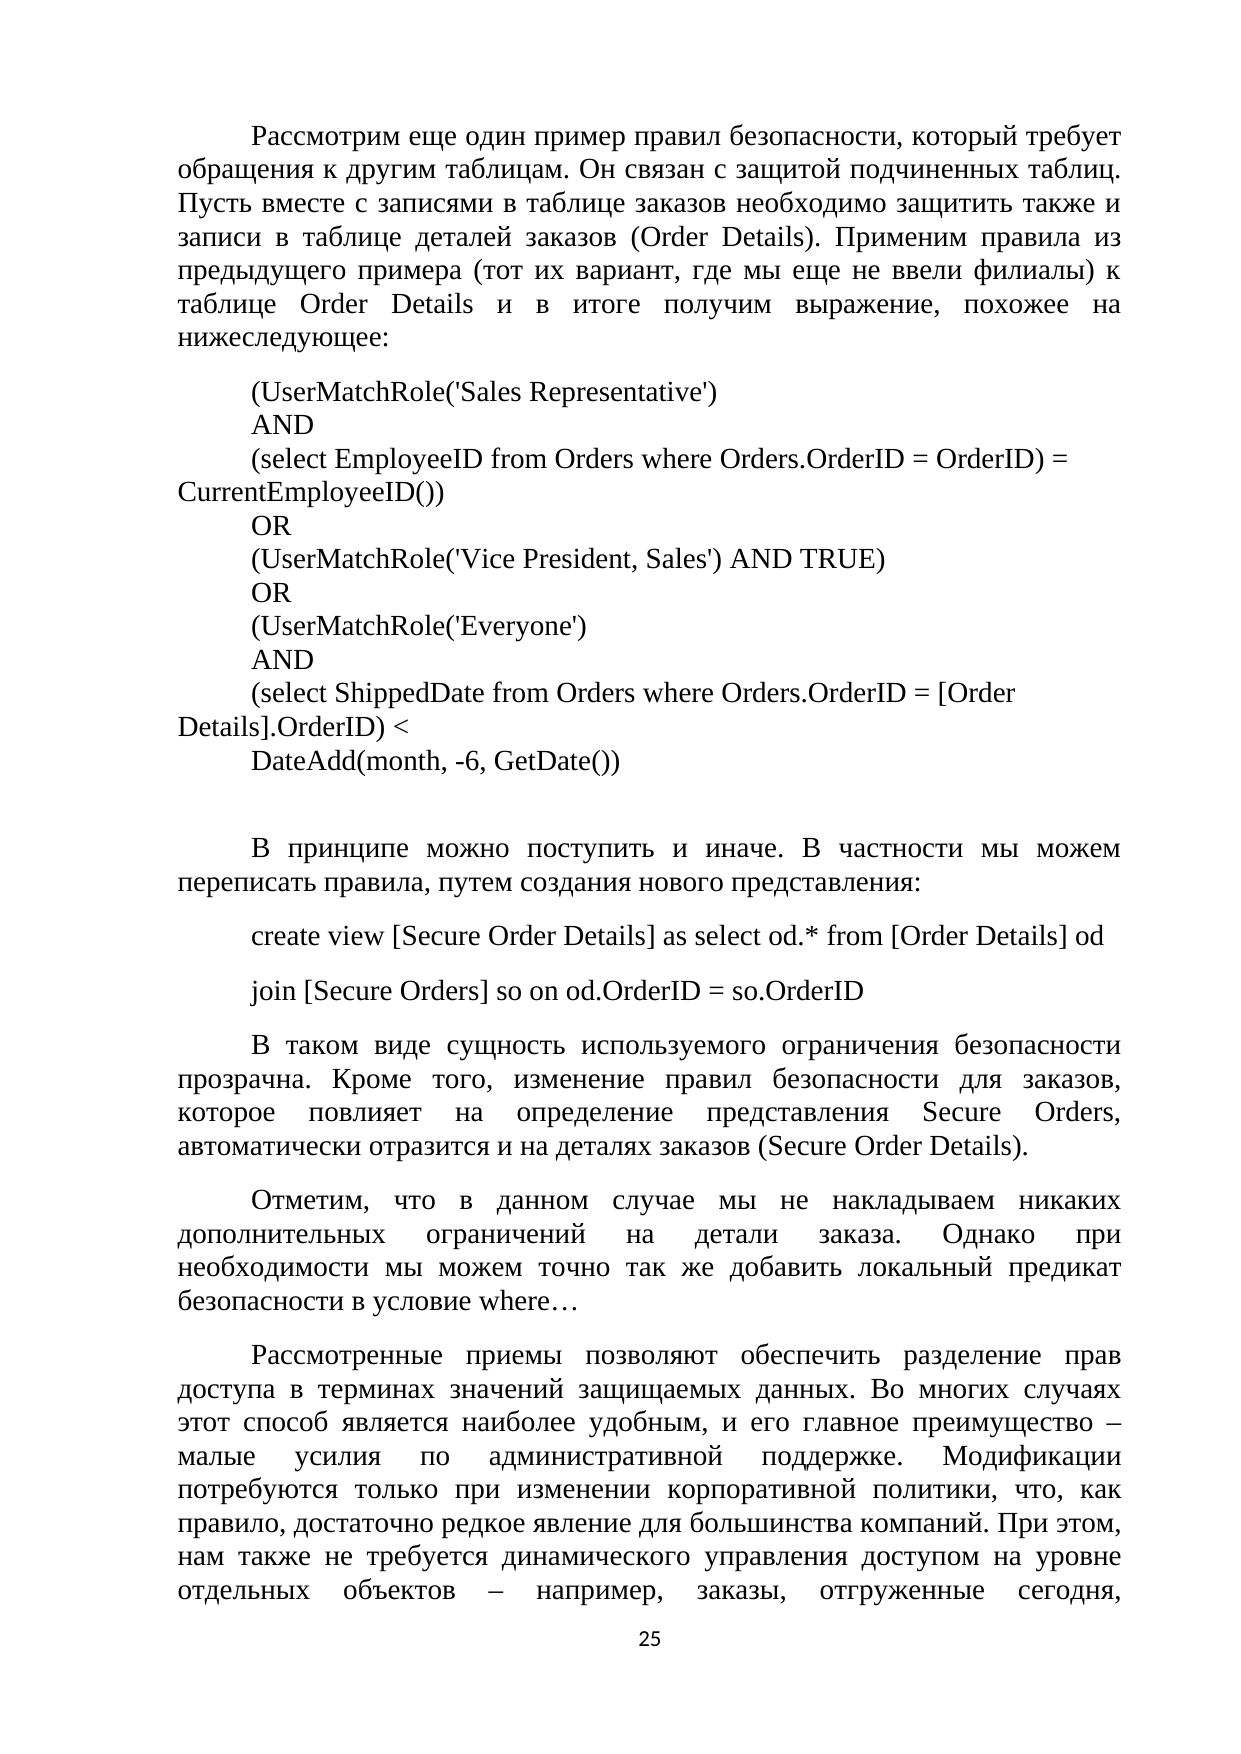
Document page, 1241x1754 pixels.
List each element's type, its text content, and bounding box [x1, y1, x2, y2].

text OR [177, 575, 1122, 608]
text DateAdd(month, -6, GetDate()) [177, 743, 1122, 776]
text В принципе можно поступить и иначе. В частности мы можем переписать правила, путем создания нового представления: [177, 831, 1122, 898]
text Отметим, что в данном случае мы не накладываем никаких дополнительных ограничений на детали заказа. Однако при необходимости мы можем точно так же добавить локальный предикат безопасности в условие where… [177, 1182, 1122, 1316]
text Рассмотрим еще один пример правил безопасности, который требует обращения к другим таблицам. Он связан с защитой подчиненных таблиц. Пусть вместе с записями в таблице заказов необходимо защитить также и записи в таблице деталей заказов (Order Details). Применим правила из предыдущего примера (тот их вариант, где мы еще не ввели филиалы) к таблице Order Details и в итоге получим выражение, похожее на нижеследующее: [177, 118, 1122, 353]
text (UserMatchRole('Vice President, Sales') AND TRUE) [177, 541, 1122, 575]
text join [Secure Orders] so on od.OrderID = so.OrderID [177, 973, 1122, 1006]
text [177, 1337, 1122, 1606]
text (select ShippedDate from Orders where Orders.OrderID = [Order Details].OrderID) < [177, 676, 1122, 743]
text (select EmployeeID from Orders where Orders.OrderID = OrderID) = CurrentEmployeeID()) [177, 441, 1122, 508]
text AND [177, 642, 1122, 676]
text AND [177, 407, 1122, 441]
text В таком виде сущность используемого ограничения безопасности прозрачна. Кроме того, изменение правил безопасности для заказов, которое повлияет на определение представления Secure Orders, автоматически отразится и на деталях заказов (Secure Order Details). [177, 1027, 1122, 1161]
text (UserMatchRole('Everyone') [177, 608, 1122, 642]
text OR [177, 508, 1122, 541]
text (UserMatchRole('Sales Representative') [177, 374, 1122, 407]
text create view [Secure Order Details] as select od.* from [Order Details] od [177, 918, 1122, 952]
